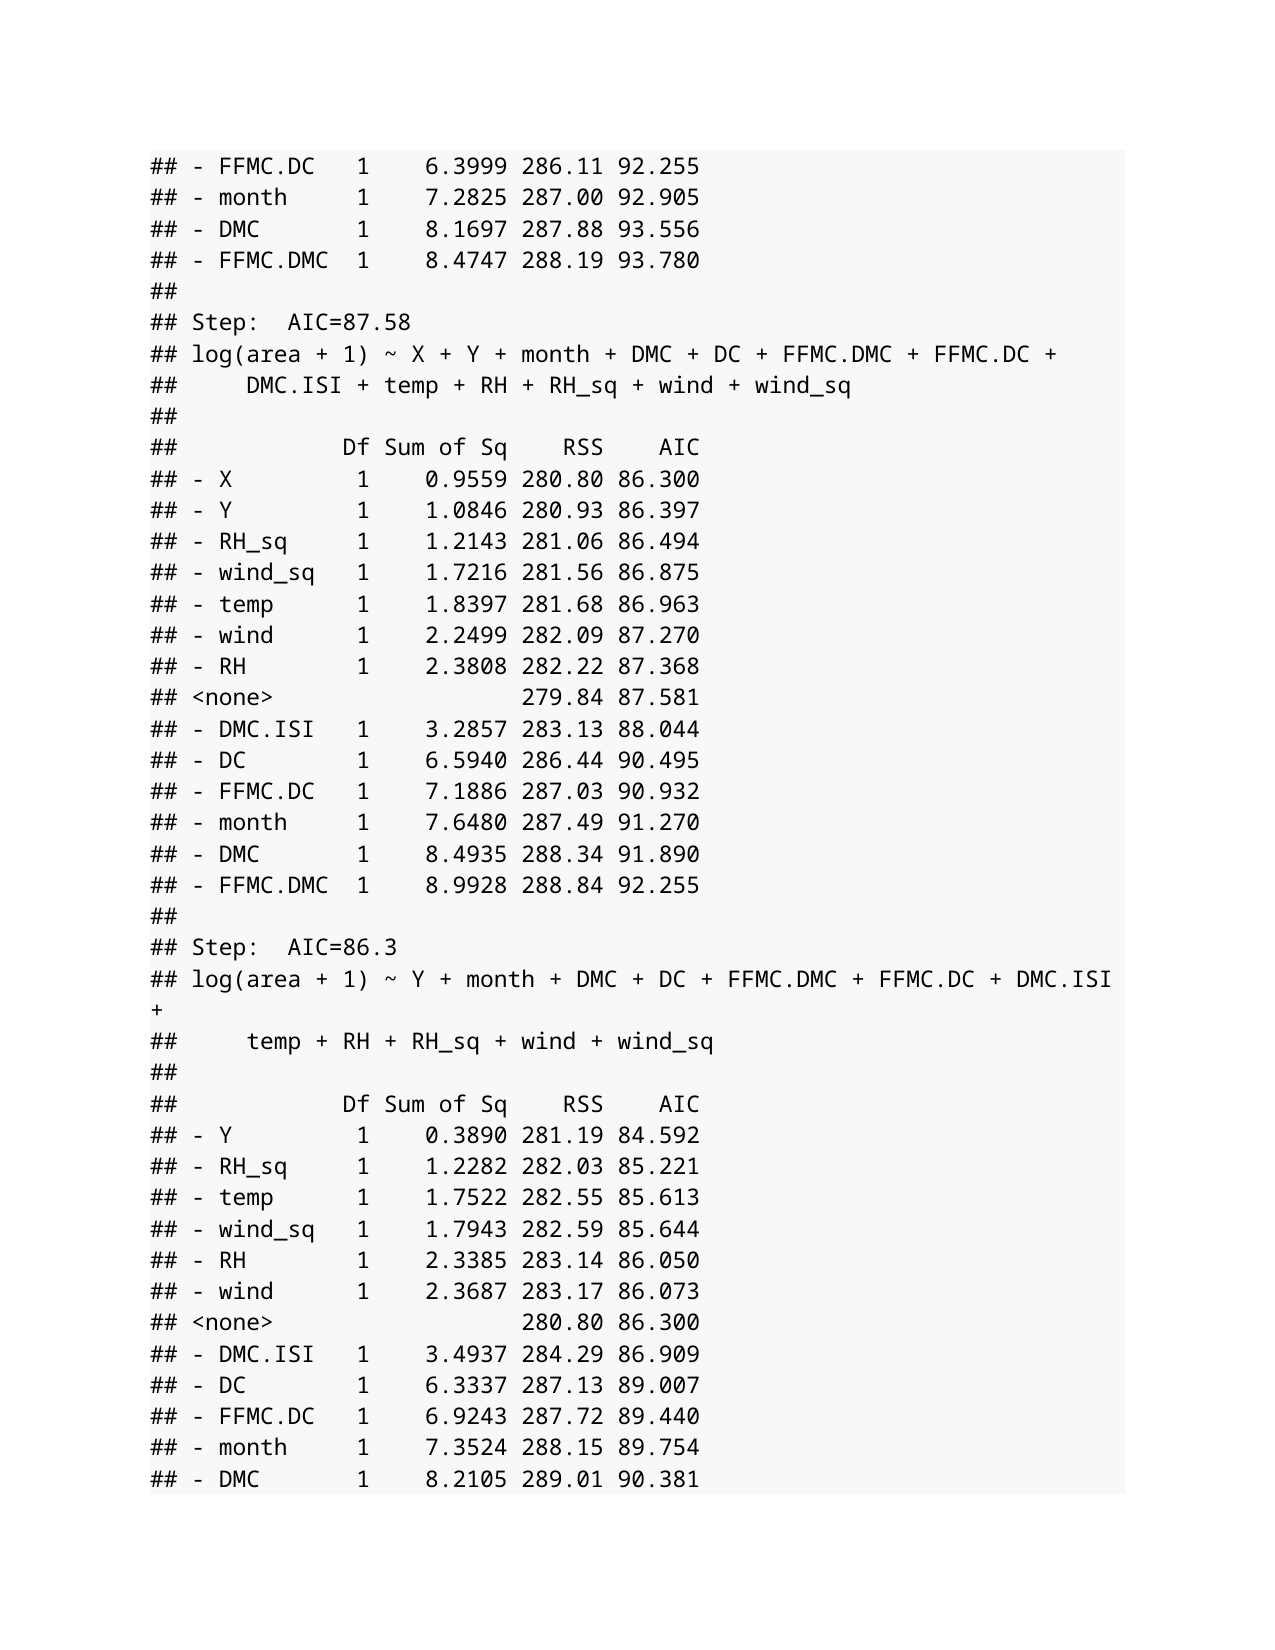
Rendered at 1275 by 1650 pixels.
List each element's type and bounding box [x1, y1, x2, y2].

text [150, 150, 1125, 1494]
